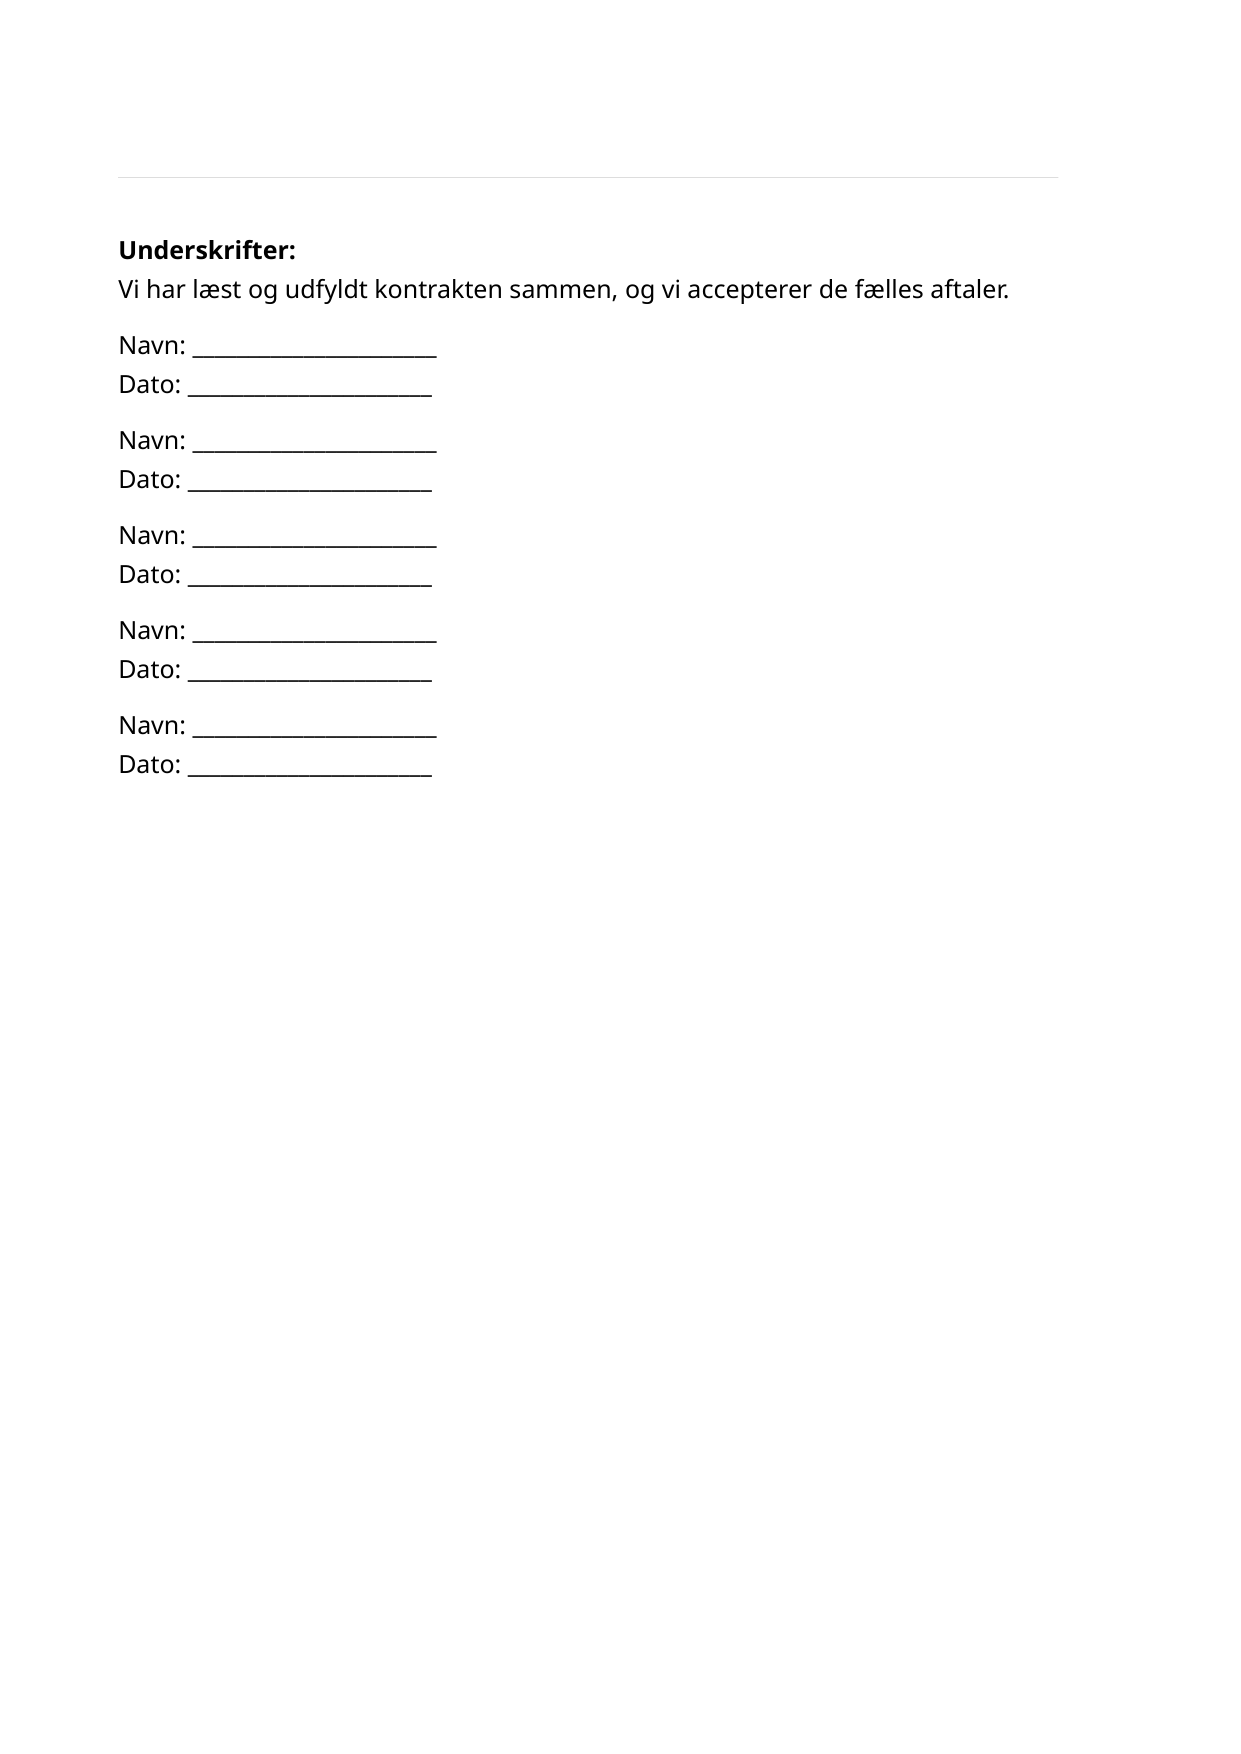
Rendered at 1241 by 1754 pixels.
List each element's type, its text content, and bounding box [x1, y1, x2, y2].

text Navn: ______________________ Dato: ______________________ [118, 423, 1122, 496]
text Navn: ______________________ Dato: ______________________ [118, 518, 1122, 591]
text Navn: ______________________ Dato: ______________________ [118, 708, 1122, 781]
text Underskrifter: Vi har læst og udfyldt kontrakten sammen, og vi accepterer de fælles aftaler. [118, 233, 1122, 306]
text Navn: ______________________ Dato: ______________________ [118, 328, 1122, 401]
text Navn: ______________________ Dato: ______________________ [118, 613, 1122, 686]
